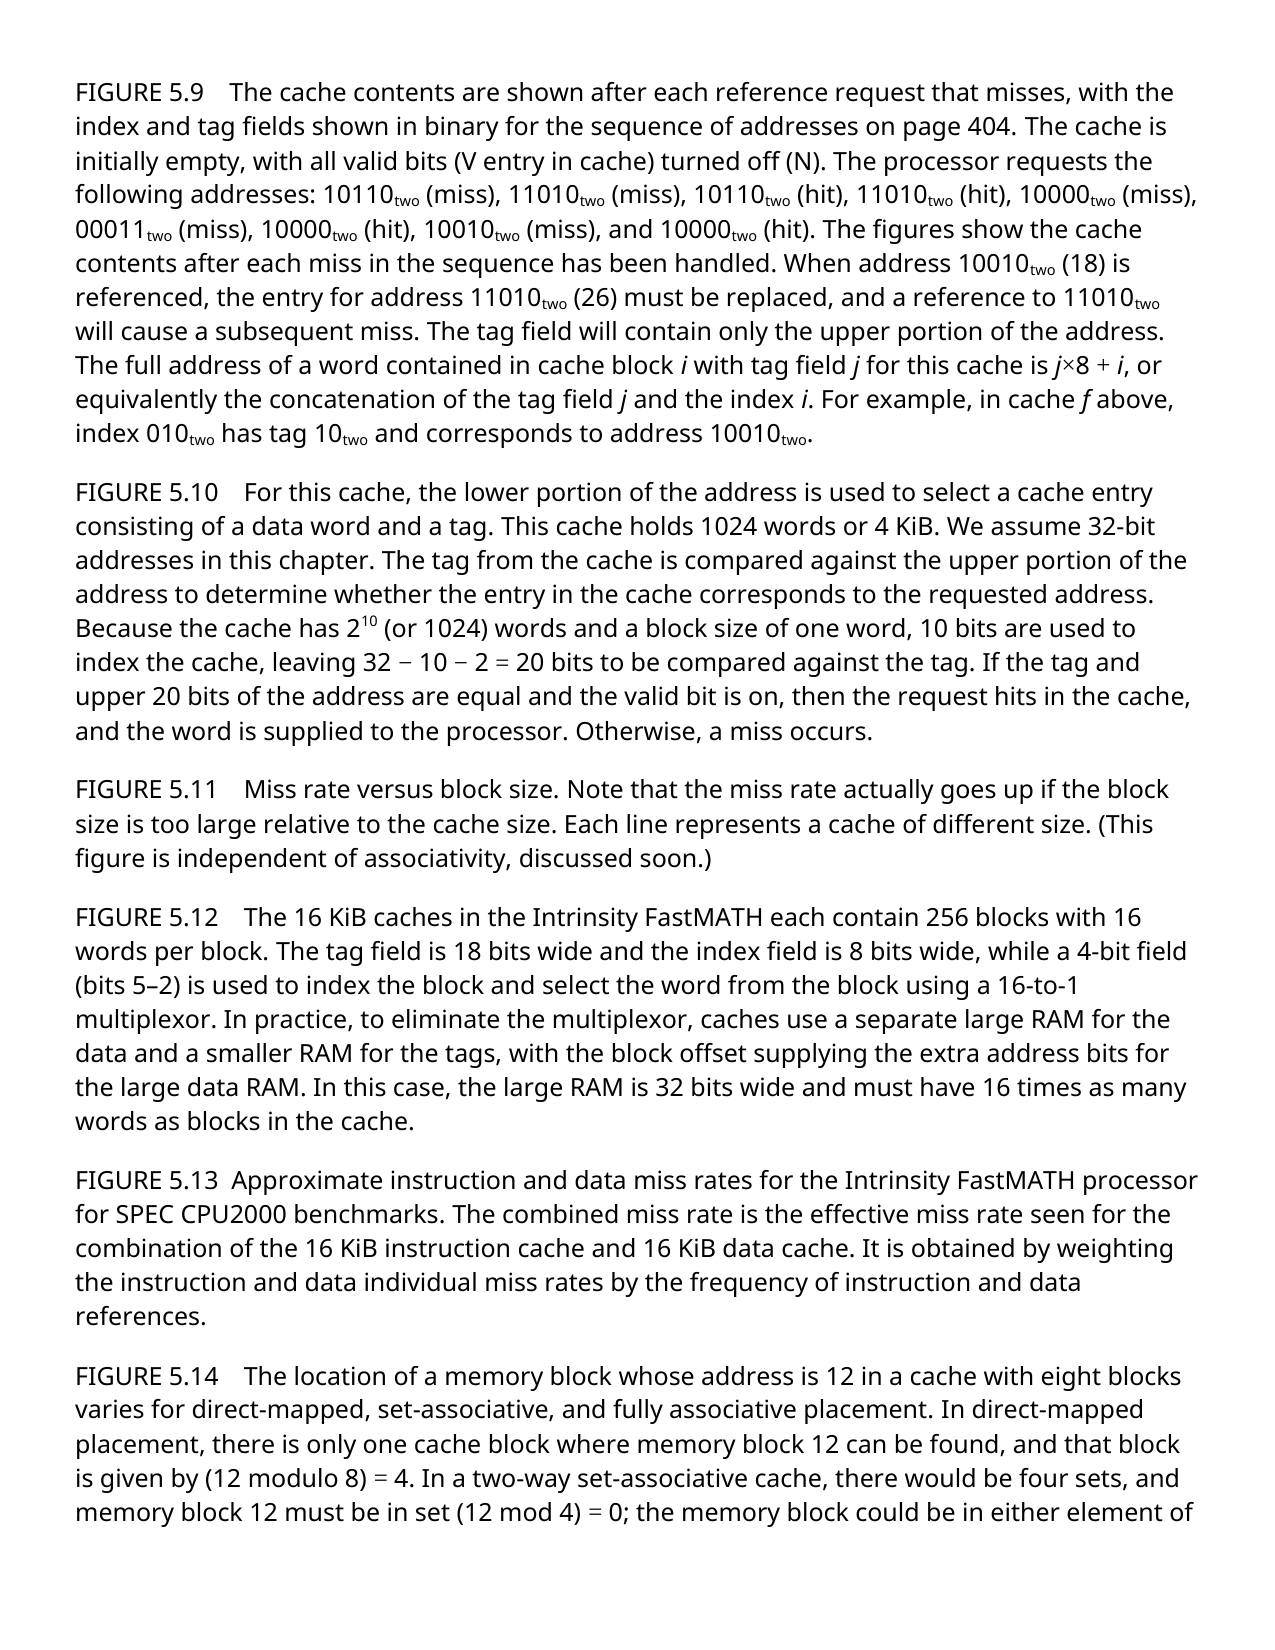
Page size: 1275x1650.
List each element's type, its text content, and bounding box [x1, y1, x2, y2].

text Figure 5.10 For this cache, the lower portion of the address is used to select a cache entry consisting of a data word and a tag. This cache holds 1024 words or 4 KiB. We assume 32-bit addresses in this chapter. The tag from the cache is compared against the upper portion of the address to determine whether the entry in the cache corresponds to the requested address. Because the cache has 210 (or 1024) words and a block size of one word, 10 bits are used to index the cache, leaving 32 − 10 − 2 = 20 bits to be compared against the tag. If the tag and upper 20 bits of the address are equal and the valid bit is on, then the request hits in the cache, and the word is supplied to the processor. Otherwise, a miss occurs. [75, 475, 1200, 747]
text Figure 5.11 Miss rate versus block size. Note that the miss rate actually goes up if the block size is too large relative to the cache size. Each line represents a cache of different size. (This figure is independent of associativity, discussed soon.) [75, 772, 1200, 874]
text Figure 5.13 Approximate instruction and data miss rates for the Intrinsity FastMATH processor for SPEC CPU2000 benchmarks. The combined miss rate is the effective miss rate seen for the combination of the 16 KiB instruction cache and 16 KiB data cache. It is obtained by weighting the instruction and data individual miss rates by the frequency of instruction and data references. [75, 1163, 1200, 1333]
text Figure 5.12 The 16 KiB caches in the Intrinsity FastMATH each contain 256 blocks with 16 words per block. The tag field is 18 bits wide and the index field is 8 bits wide, while a 4-bit field (bits 5–2) is used to index the block and select the word from the block using a 16-to-1 multiplexor. In practice, to eliminate the multiplexor, caches use a separate large RAM for the data and a smaller RAM for the tags, with the block offset supplying the extra address bits for the large data RAM. In this case, the large RAM is 32 bits wide and must have 16 times as many words as blocks in the cache. [75, 899, 1200, 1138]
text Figure 5.9 The cache contents are shown after each reference request that misses, with the index and tag fields shown in binary for the sequence of addresses on page 404. The cache is initially empty, with all valid bits (V entry in cache) turned off (N). The processor requests the following addresses: 10110two (miss), 11010two (miss), 10110two (hit), 11010two (hit), 10000two (miss), 00011two (miss), 10000two (hit), 10010two (miss), and 10000two (hit). The figures show the cache contents after each miss in the sequence has been handled. When address 10010two (18) is referenced, the entry for address 11010two (26) must be replaced, and a reference to 11010two will cause a subsequent miss. The tag field will contain only the upper portion of the address. The full address of a word contained in cache block i with tag field j for this cache is j×8 + i, or equivalently the concatenation of the tag field j and the index i. For example, in cache f above, index 010two has tag 10two and corresponds to address 10010two. [75, 75, 1200, 450]
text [75, 1358, 1200, 1528]
